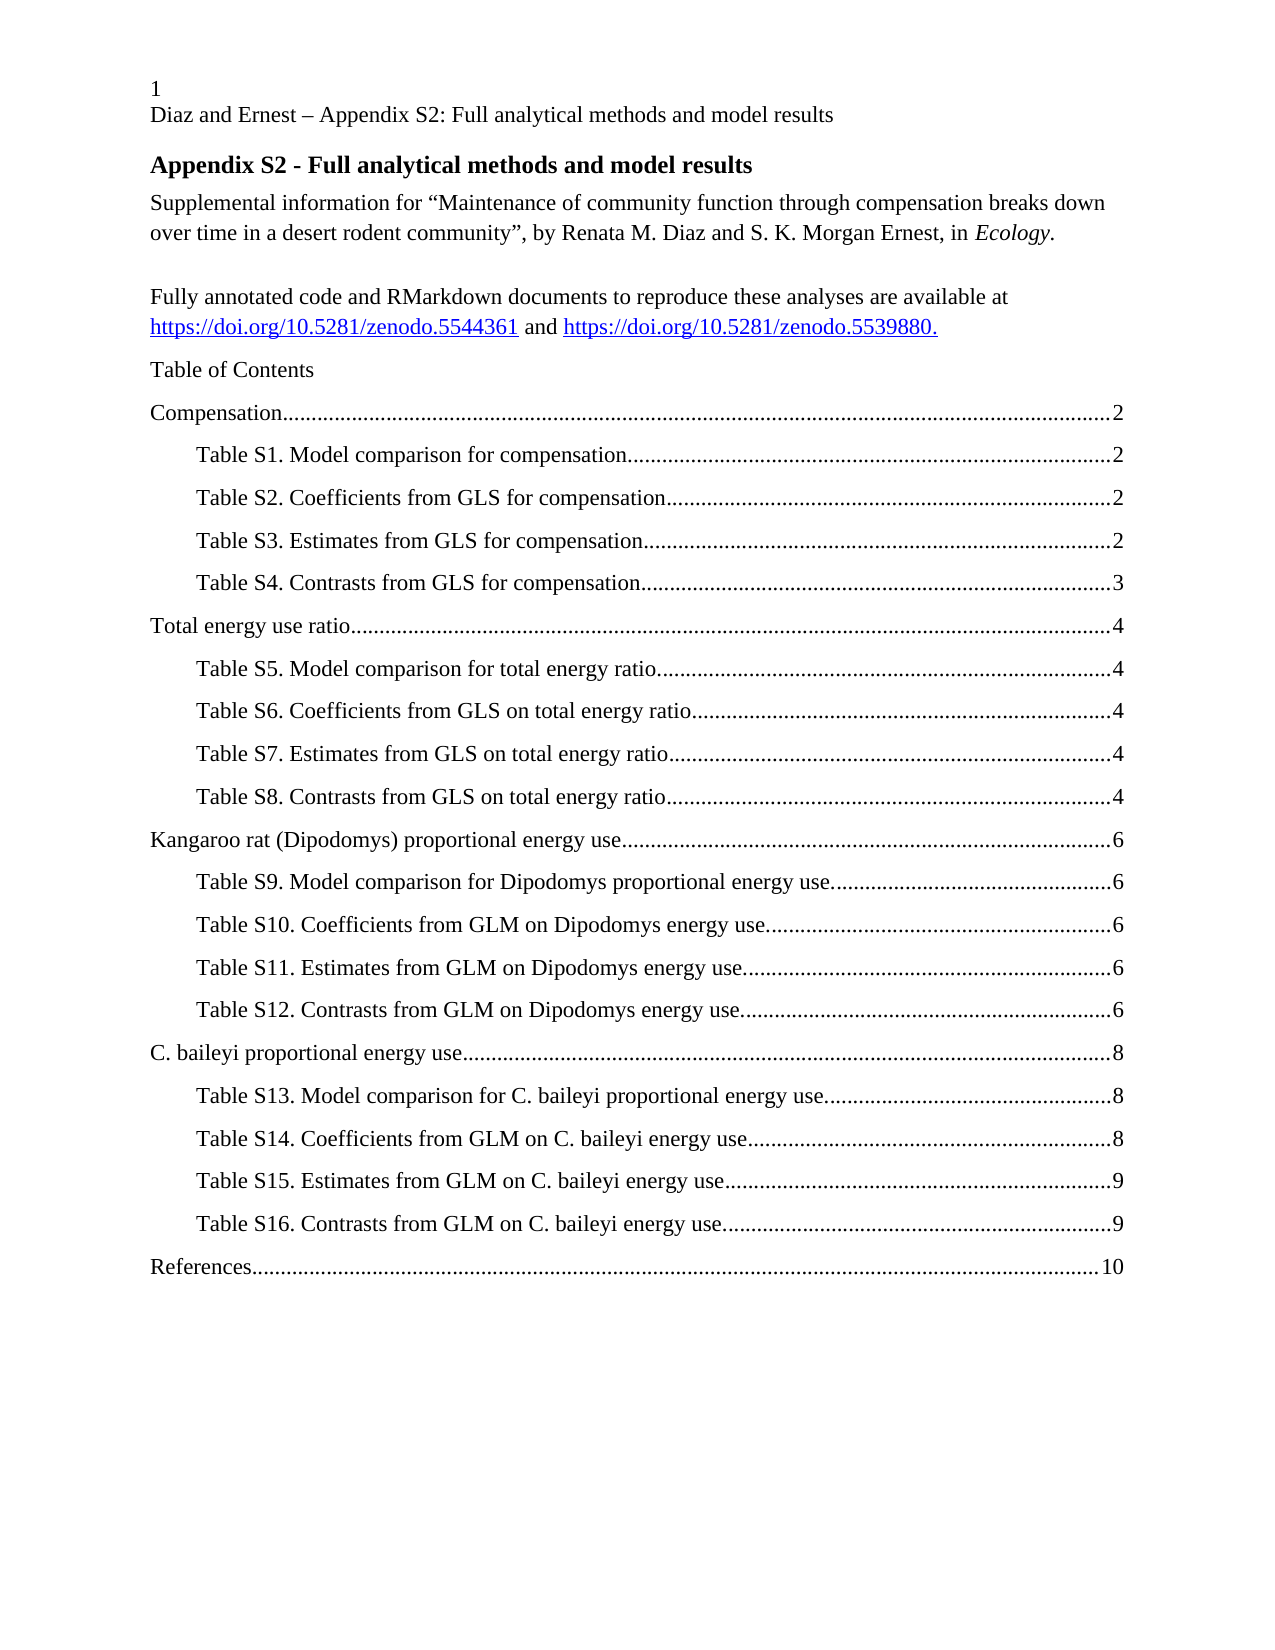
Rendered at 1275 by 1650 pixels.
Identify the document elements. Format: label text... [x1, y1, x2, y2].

subtitle Supplemental information for “Maintenance of community function through compensation breaks down over time in a desert rodent community”, by Renata M. Diaz and S. K. Morgan Ernest, in Ecology. [150, 189, 1125, 246]
text Fully annotated code and RMarkdown documents to reproduce these analyses are available at https://doi.org/10.5281/zenodo.5544361 and https://doi.org/10.5281/zenodo.5539880. [150, 283, 1125, 339]
title Appendix S2 - Full analytical methods and model results [150, 150, 1125, 179]
